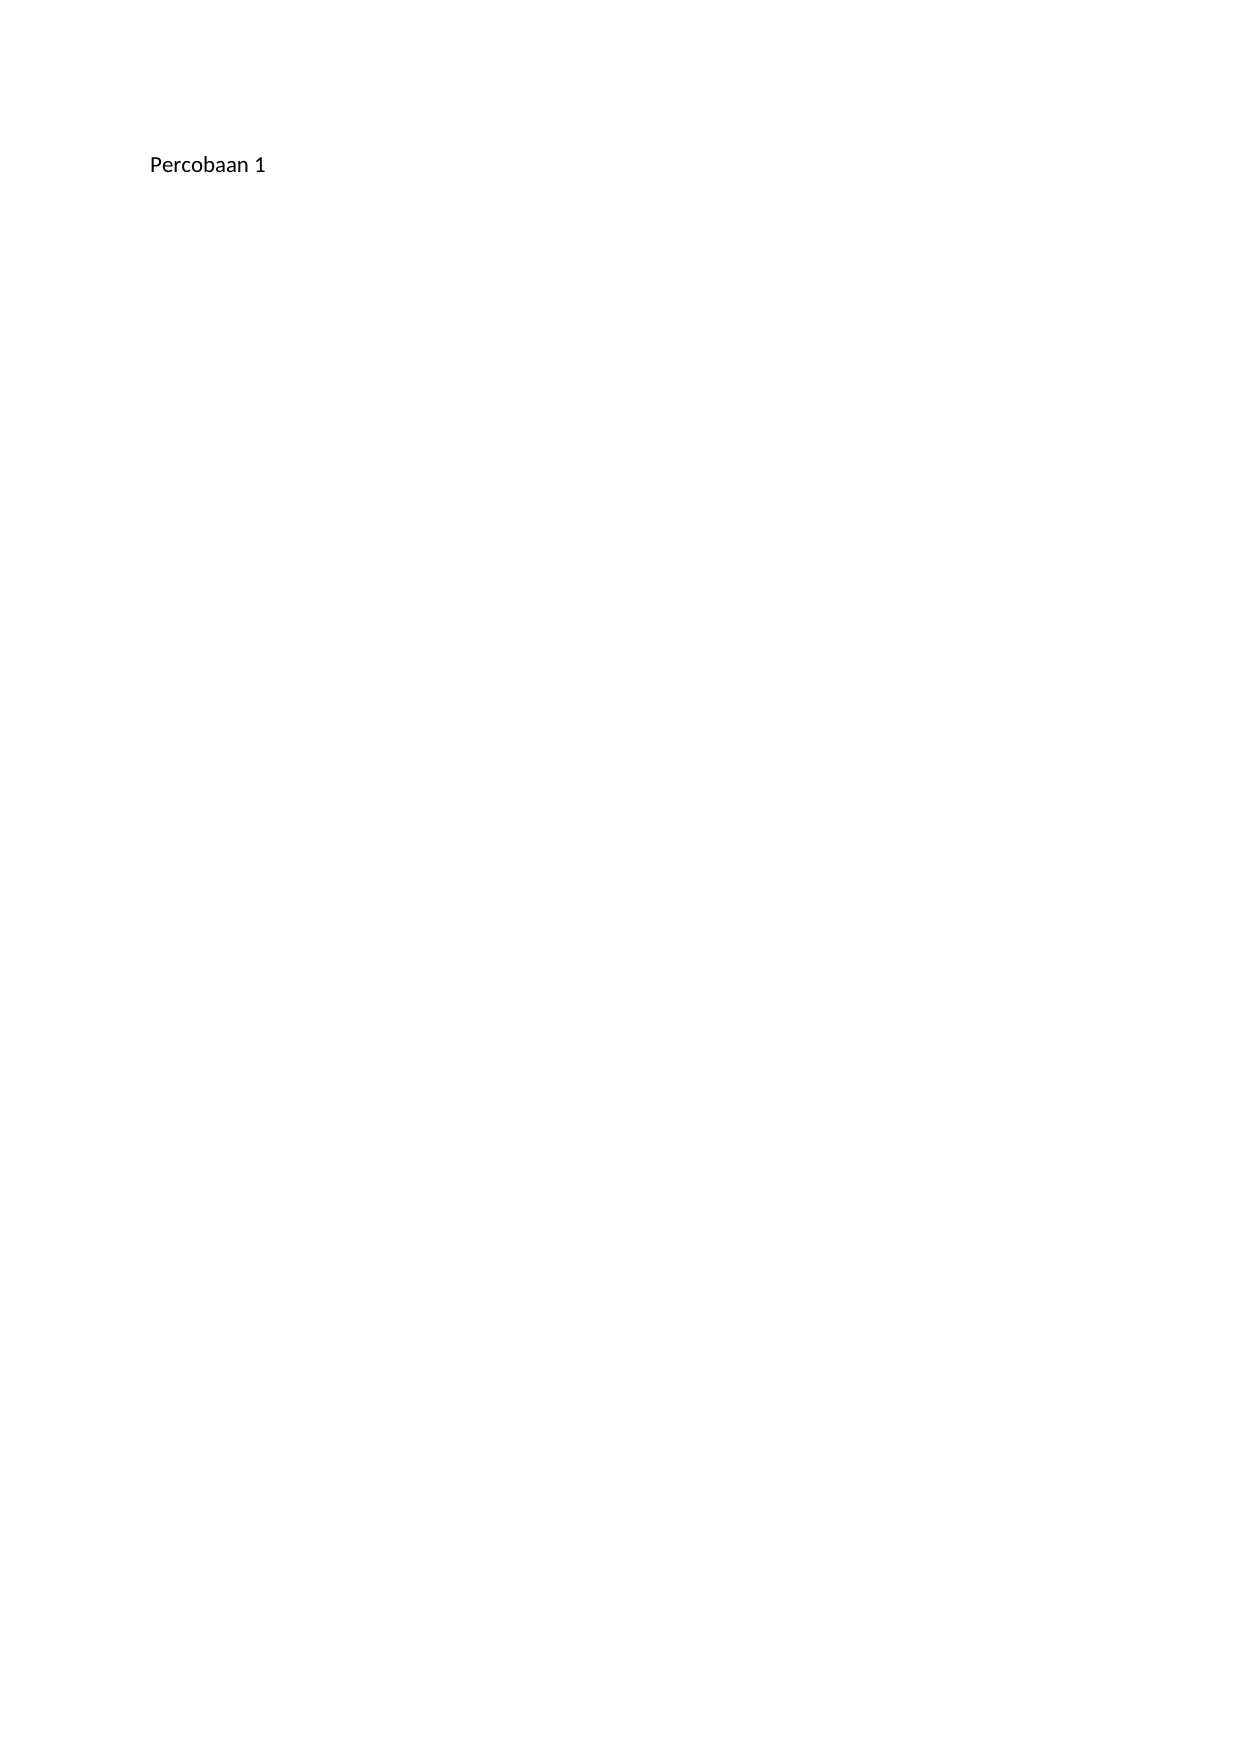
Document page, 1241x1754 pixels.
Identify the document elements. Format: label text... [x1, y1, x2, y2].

text Percobaan 1 [150, 150, 1090, 178]
